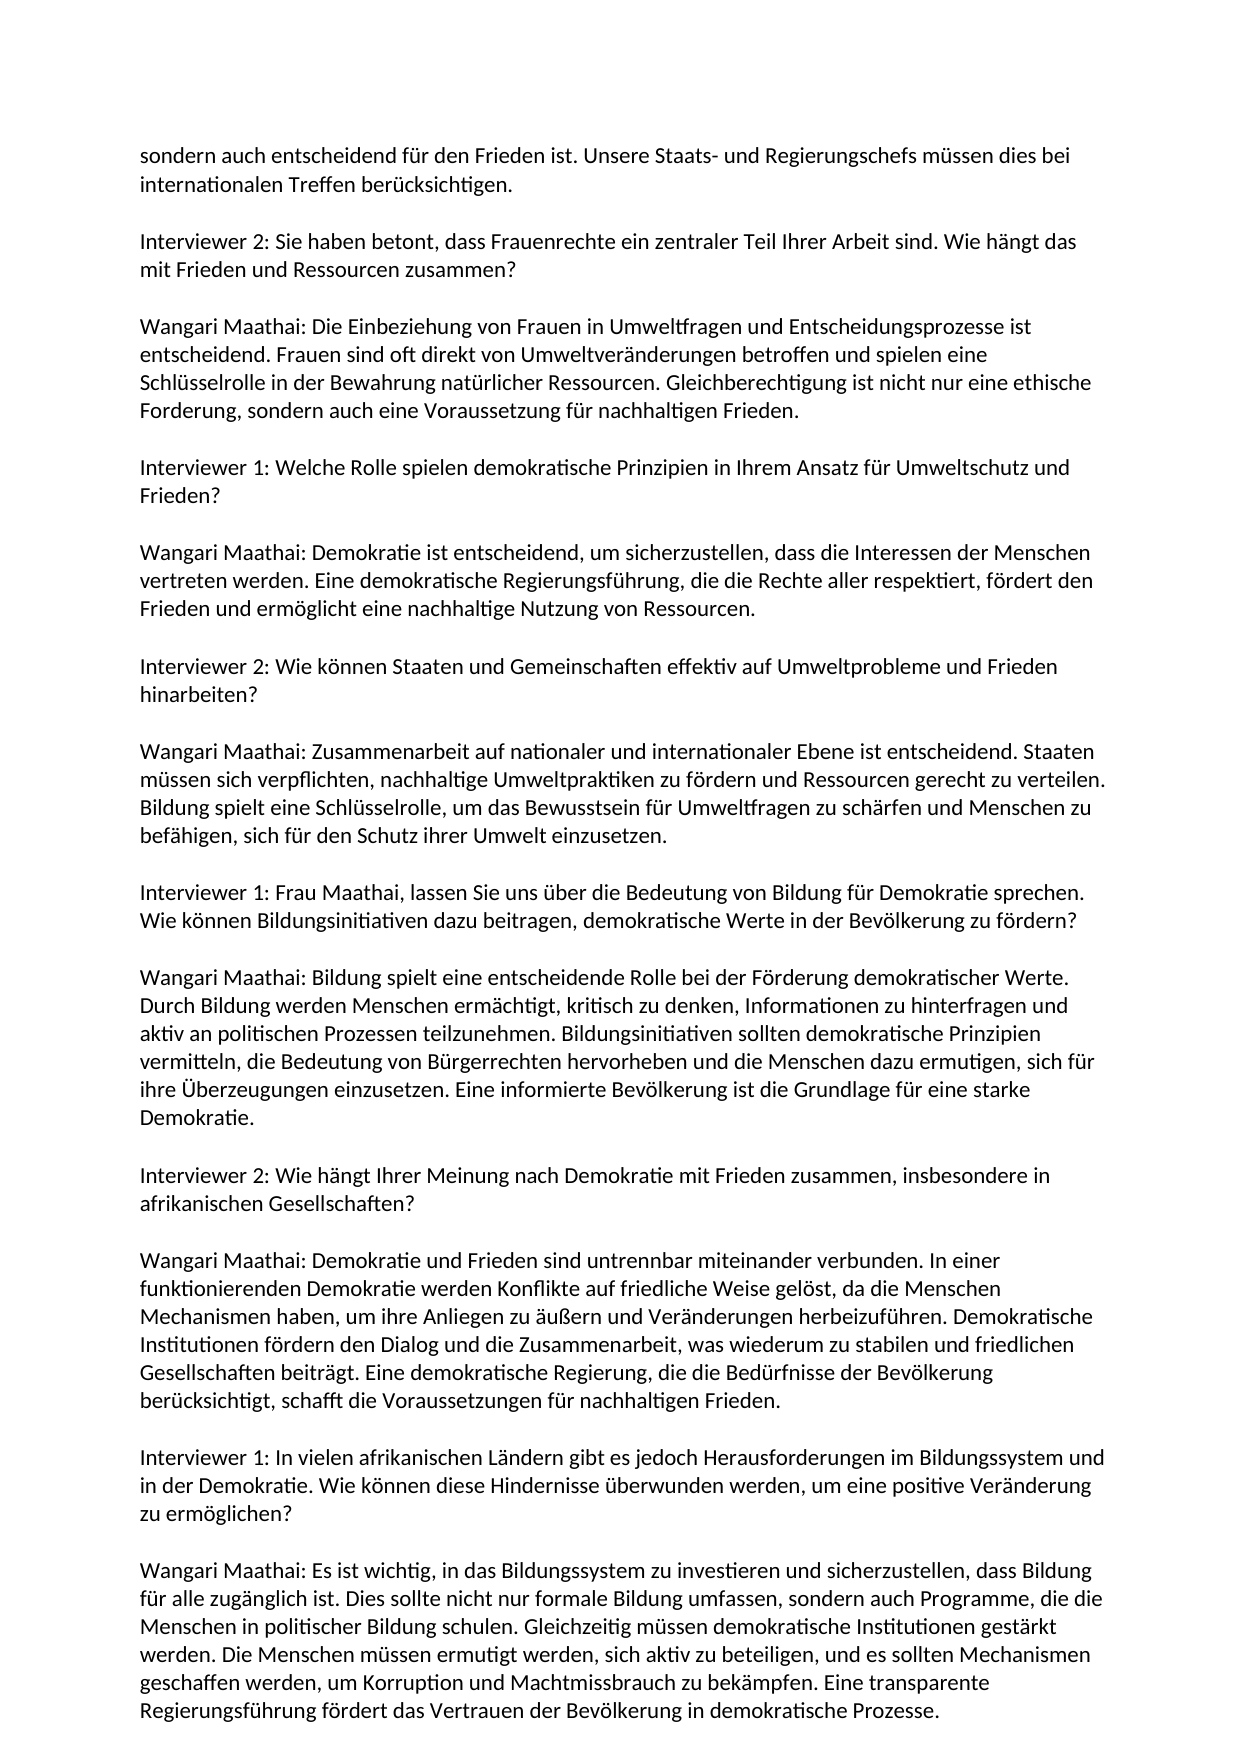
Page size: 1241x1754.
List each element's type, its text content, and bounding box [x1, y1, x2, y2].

text Wangari Maathai: Es ist wichtig, in das Bildungssystem zu investieren und sicherzustellen, dass Bildung für alle zugänglich ist. Dies sollte nicht nur formale Bildung umfassen, sondern auch Programme, die die Menschen in politischer Bildung schulen. Gleichzeitig müssen demokratische Institutionen gestärkt werden. Die Menschen müssen ermutigt werden, sich aktiv zu beteiligen, und es sollten Mechanismen geschaffen werden, um Korruption und Machtmissbrauch zu bekämpfen. Eine transparente Regierungsführung fördert das Vertrauen der Bevölkerung in demokratische Prozesse. [139, 1556, 1111, 1724]
text Interviewer 2: Wie hängt Ihrer Meinung nach Demokratie mit Frieden zusammen, insbesondere in afrikanischen Gesellschaften? [139, 1161, 1111, 1217]
text Interviewer 1: Welche Rolle spielen demokratische Prinzipien in Ihrem Ansatz für Umweltschutz und Frieden? [139, 453, 1111, 509]
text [139, 142, 1111, 198]
text Wangari Maathai: Demokratie ist entscheidend, um sicherzustellen, dass die Interessen der Menschen vertreten werden. Eine demokratische Regierungsführung, die die Rechte aller respektiert, fördert den Frieden und ermöglicht eine nachhaltige Nutzung von Ressourcen. [139, 538, 1111, 623]
text Wangari Maathai: Demokratie und Frieden sind untrennbar miteinander verbunden. In einer funktionierenden Demokratie werden Konflikte auf friedliche Weise gelöst, da die Menschen Mechanismen haben, um ihre Anliegen zu äußern und Veränderungen herbeizuführen. Demokratische Institutionen fördern den Dialog und die Zusammenarbeit, was wiederum zu stabilen und friedlichen Gesellschaften beiträgt. Eine demokratische Regierung, die die Bedürfnisse der Bevölkerung berücksichtigt, schafft die Voraussetzungen für nachhaltigen Frieden. [139, 1246, 1111, 1414]
text Interviewer 2: Wie können Staaten und Gemeinschaften effektiv auf Umweltprobleme und Frieden hinarbeiten? [139, 652, 1111, 708]
text Interviewer 1: Frau Maathai, lassen Sie uns über die Bedeutung von Bildung für Demokratie sprechen. Wie können Bildungsinitiativen dazu beitragen, demokratische Werte in der Bevölkerung zu fördern? [139, 878, 1111, 934]
text Wangari Maathai: Die Einbeziehung von Frauen in Umweltfragen und Entscheidungsprozesse ist entscheidend. Frauen sind oft direkt von Umweltveränderungen betroffen und spielen eine Schlüsselrolle in der Bewahrung natürlicher Ressourcen. Gleichberechtigung ist nicht nur eine ethische Forderung, sondern auch eine Voraussetzung für nachhaltigen Frieden. [139, 312, 1111, 424]
text Wangari Maathai: Bildung spielt eine entscheidende Rolle bei der Förderung demokratischer Werte. Durch Bildung werden Menschen ermächtigt, kritisch zu denken, Informationen zu hinterfragen und aktiv an politischen Prozessen teilzunehmen. Bildungsinitiativen sollten demokratische Prinzipien vermitteln, die Bedeutung von Bürgerrechten hervorheben und die Menschen dazu ermutigen, sich für ihre Überzeugungen einzusetzen. Eine informierte Bevölkerung ist die Grundlage für eine starke Demokratie. [139, 963, 1111, 1132]
text Wangari Maathai: Zusammenarbeit auf nationaler und internationaler Ebene ist entscheidend. Staaten müssen sich verpflichten, nachhaltige Umweltpraktiken zu fördern und Ressourcen gerecht zu verteilen. Bildung spielt eine Schlüsselrolle, um das Bewusstsein für Umweltfragen zu schärfen und Menschen zu befähigen, sich für den Schutz ihrer Umwelt einzusetzen. [139, 737, 1111, 849]
text Interviewer 1: In vielen afrikanischen Ländern gibt es jedoch Herausforderungen im Bildungssystem und in der Demokratie. Wie können diese Hindernisse überwunden werden, um eine positive Veränderung zu ermöglichen? [139, 1443, 1111, 1527]
text Interviewer 2: Sie haben betont, dass Frauenrechte ein zentraler Teil Ihrer Arbeit sind. Wie hängt das mit Frieden und Ressourcen zusammen? [139, 227, 1111, 283]
